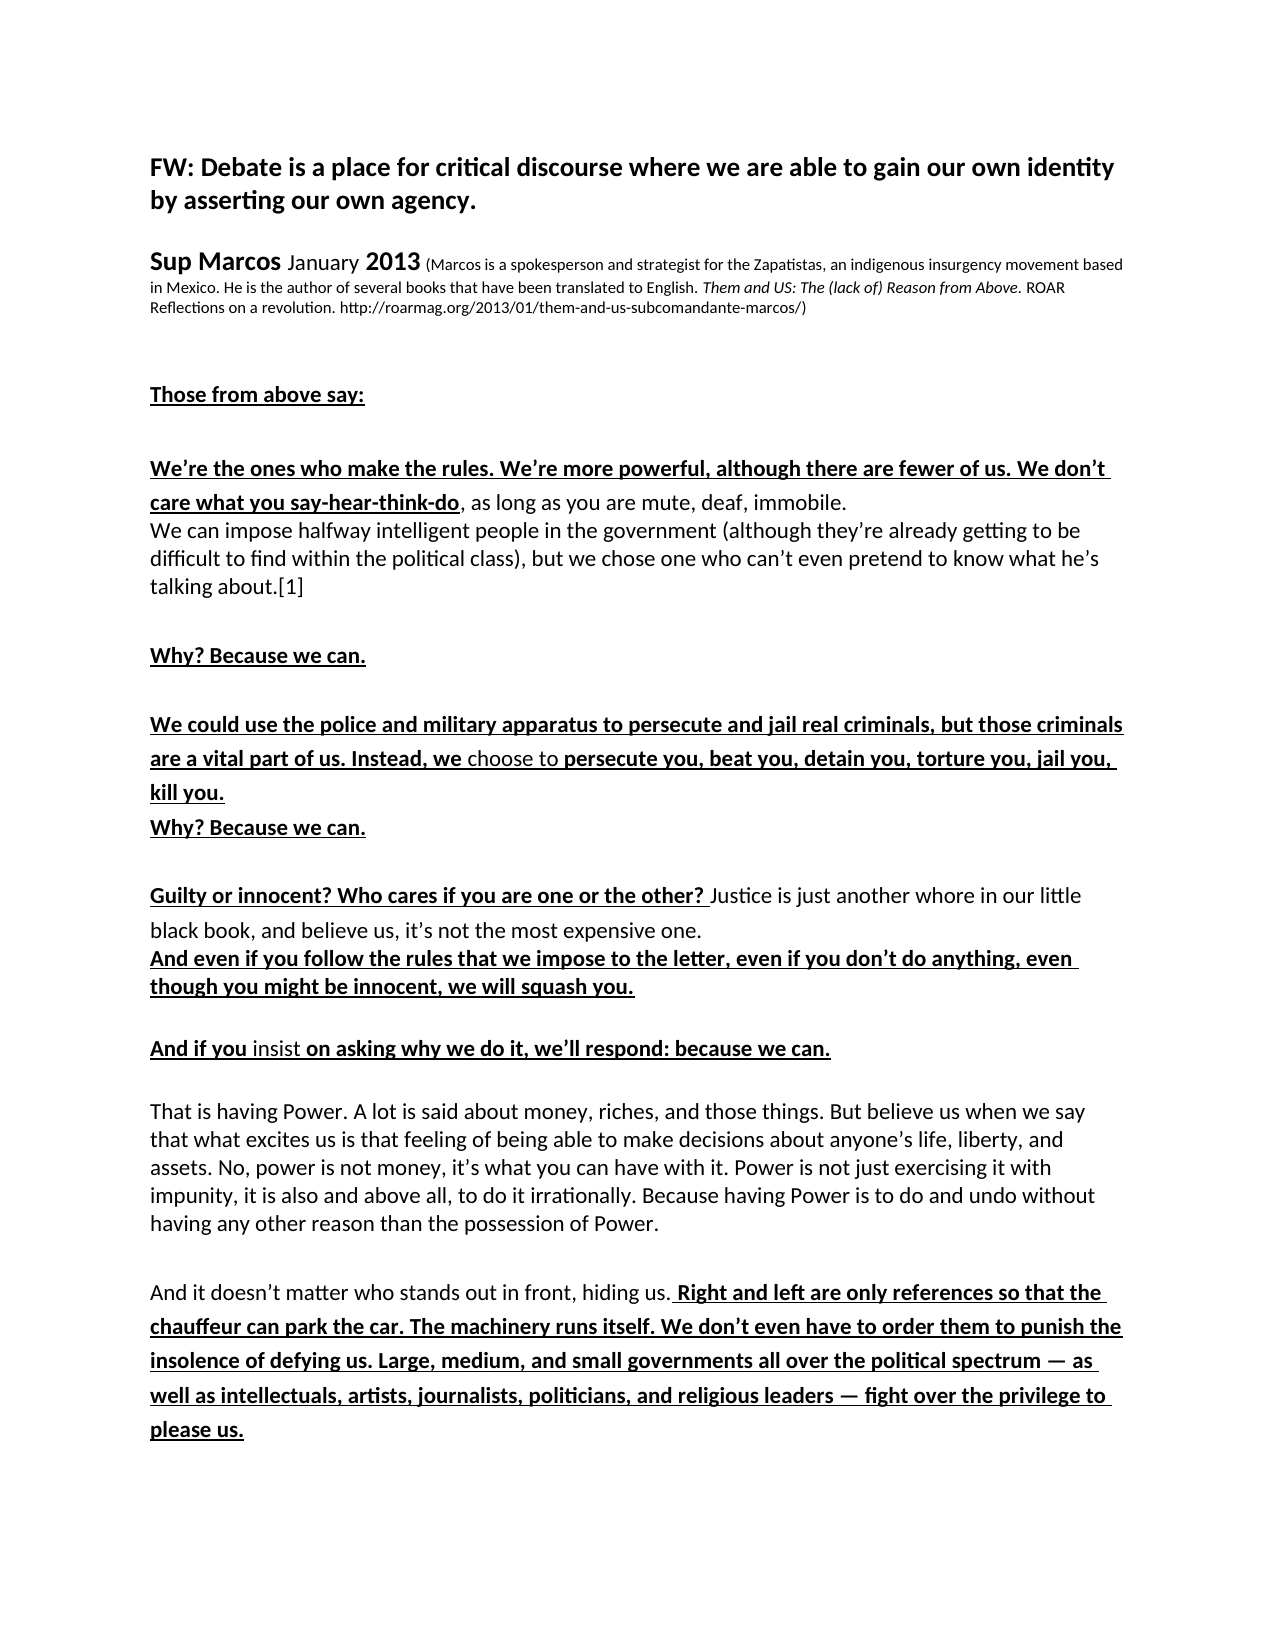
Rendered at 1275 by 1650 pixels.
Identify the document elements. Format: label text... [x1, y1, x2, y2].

text That is having Power. A lot is said about money, riches, and those things. But believe us when we say that what excites us is that feeling of being able to make decisions about anyone’s life, liberty, and assets. No, power is not money, it’s what you can have with it. Power is not just exercising it with impunity, it is also and above all, to do it irrationally. Because having Power is to do and undo without having any other reason than the possession of Power. [150, 1097, 1125, 1237]
text And if you insist on asking why we do it, we’ll respond: because we can. [150, 1028, 1125, 1062]
text Why? Because we can. [150, 806, 1125, 841]
text We’re the ones who make the rules. We’re more powerful, although there are fewer of us. We don’t care what you say-hear-think-do, as long as you are mute, deaf, immobile. [150, 447, 1125, 516]
subtitle FW: Debate is a place for critical discourse where we are able to gain our own identity by asserting our own agency. [150, 150, 1125, 216]
text Why? Because we can. [150, 634, 1125, 669]
text Those from above say: [150, 374, 1125, 408]
text We can impose halfway intelligent people in the government (although they’re already getting to be difficult to find within the political class), but we chose one who can’t even pretend to know what he’s talking about.[1] [150, 516, 1125, 600]
text And even if you follow the rules that we impose to the letter, even if you don’t do anything, even though you might be innocent, we will squash you. [150, 944, 1125, 1000]
text Sup Marcos January 2013 (Marcos is a spokesperson and strategist for the Zapatistas, an indigenous insurgency movement based in Mexico. He is the author of several books that have been translated to English. Them and US: The (lack of) Reason from Above. ROAR Reflections on a revolution. http://roarmag.org/2013/01/them-and-us-subcomandante-marcos/) [150, 244, 1125, 318]
text And it doesn’t matter who stands out in front, hiding us. Right and left are only references so that the chauffeur can park the car. The machinery runs itself. We don’t even have to order them to punish the insolence of defying us. Large, medium, and small governments all over the political spectrum — as well as intellectuals, artists, journalists, politicians, and religious leaders — fight over the privilege to please us. [150, 1271, 1125, 1443]
text Guilty or innocent? Who cares if you are one or the other? Justice is just another whore in our little black book, and believe us, it’s not the most expensive one. [150, 875, 1125, 944]
text We could use the police and military apparatus to persecute and jail real criminals, but those criminals are a vital part of us. Instead, we choose to persecute you, beat you, detain you, torture you, jail you, kill you. [150, 703, 1125, 806]
